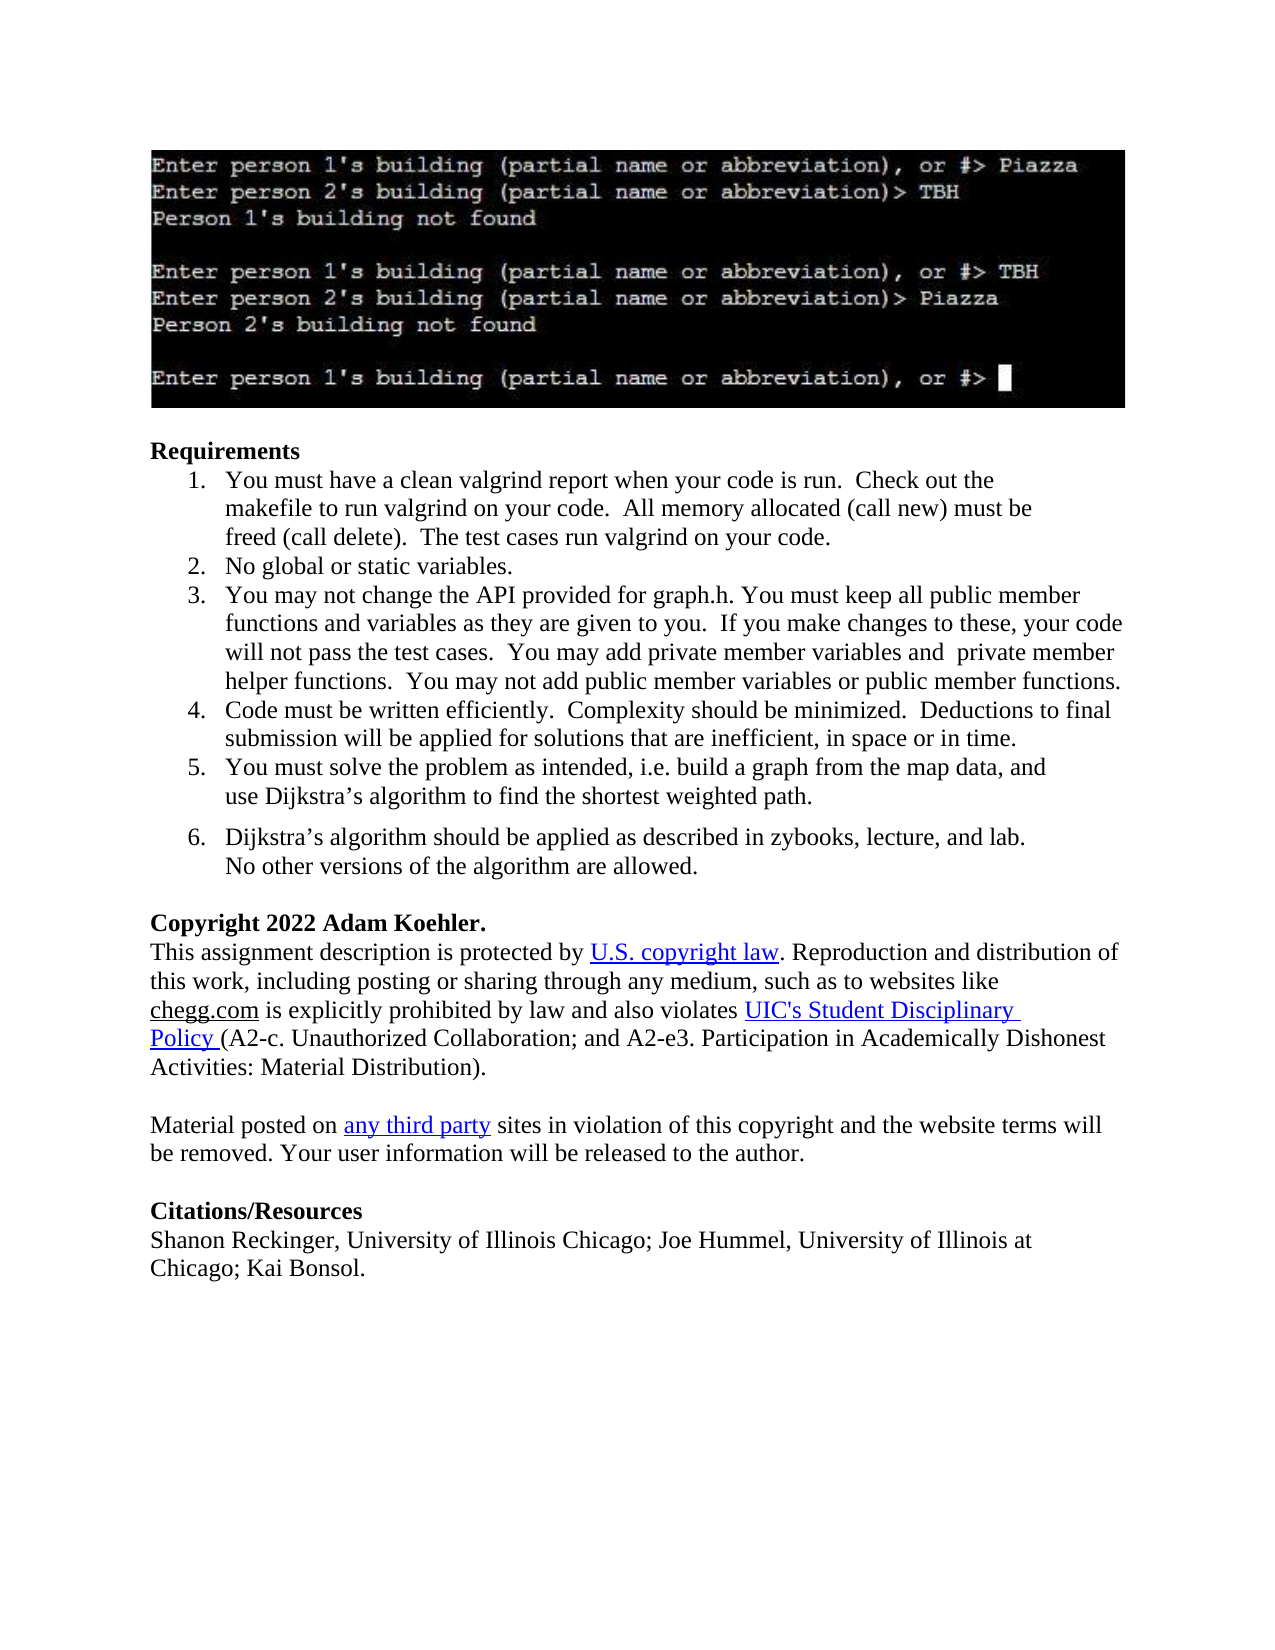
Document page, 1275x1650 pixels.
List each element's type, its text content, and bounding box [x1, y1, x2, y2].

list You may not change the API provided for graph.h. You must keep all public member functions and variables as they are given to you. If you make changes to these, your code will not pass the test cases. You may add private member variables and private member helper functions. You may not add public member variables or public member functions. [187, 580, 1125, 695]
picture [150, 150, 1125, 408]
text Copyright 2022 Adam Koehler. [150, 908, 1125, 937]
text This assignment description is protected by U.S. copyright law. Reproduction and distribution of this work, including posting or sharing through any medium, such as to websites like chegg.com is explicitly prohibited by law and also violates UIC's Student Disciplinary Policy (A2-c. Unauthorized Collaboration; and A2-e3. Participation in Academically Dishonest Activities: Material Distribution). [150, 937, 1125, 1081]
list No global or static variables. [187, 551, 1050, 580]
text Requirements [150, 436, 1125, 465]
list You must solve the problem as intended, i.e. build a graph from the map data, and use Dijkstra’s algorithm to find the shortest weighted path. [187, 752, 1050, 810]
text Material posted on any third party sites in violation of this copyright and the website terms will be removed. Your user information will be released to the author. [150, 1110, 1125, 1167]
text Shanon Reckinger, University of Illinois Chicago; Joe Hummel, University of Illinois at Chicago; Kai Bonsol. [150, 1225, 1125, 1282]
list Code must be written efficiently. Complexity should be minimized. Deductions to final submission will be applied for solutions that are inefficient, in space or in time. [187, 695, 1125, 752]
list Dijkstra’s algorithm should be applied as described in zybooks, lecture, and lab. No other versions of the algorithm are allowed. [187, 822, 1050, 880]
text Citations/Resources [150, 1196, 1125, 1225]
list You must have a clean valgrind report when your code is run. Check out the makefile to run valgrind on your code. All memory allocated (call new) must be freed (call delete). The test cases run valgrind on your code. [187, 465, 1050, 551]
